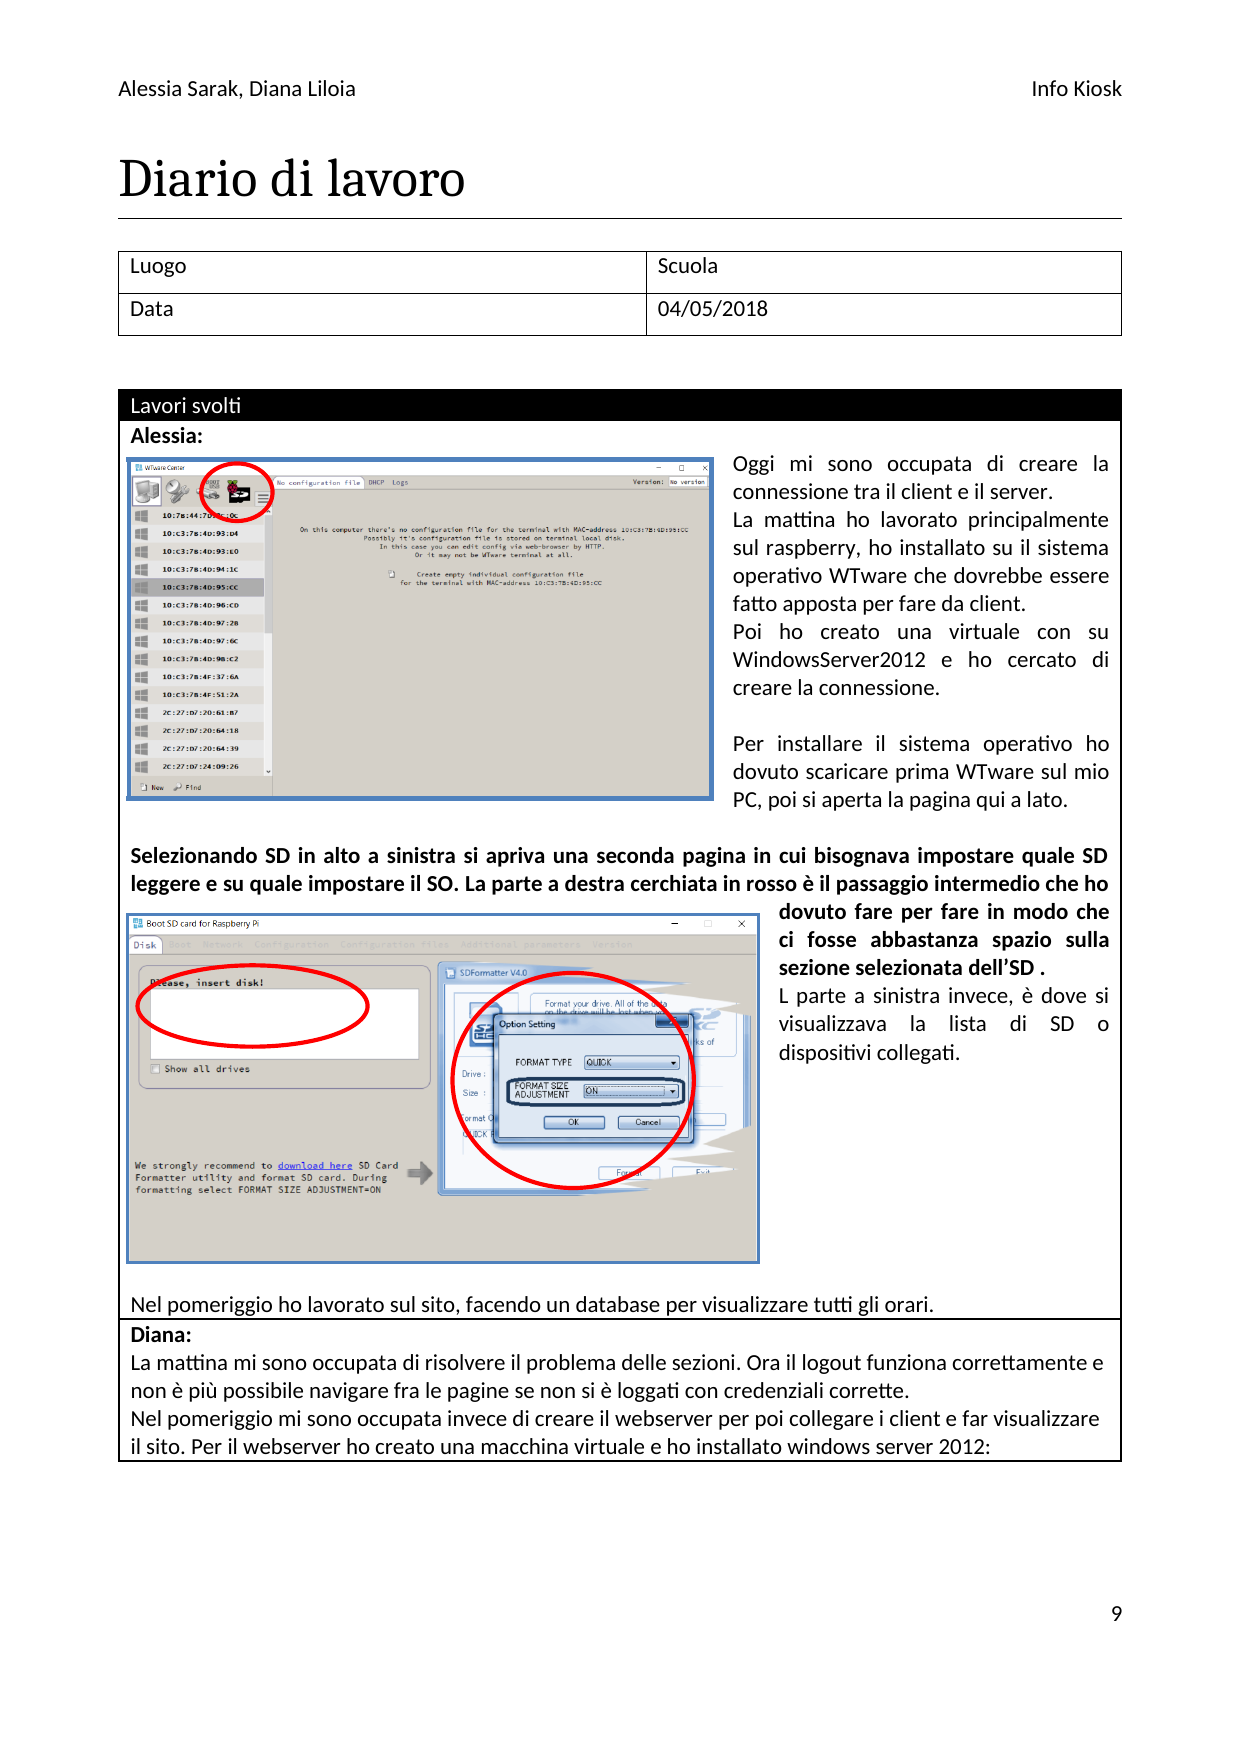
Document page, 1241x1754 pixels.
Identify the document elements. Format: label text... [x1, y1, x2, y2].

picture [131, 462, 709, 796]
table_header Luogo [119, 252, 646, 293]
table_cell Data [119, 294, 646, 335]
table_cell 04/05/2018 [647, 294, 1121, 335]
table_header Scuola [647, 252, 1121, 293]
picture [204, 466, 270, 518]
picture [129, 916, 757, 1261]
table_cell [120, 1320, 1120, 1460]
table_header Lavori svolti [120, 391, 1120, 419]
table_cell Alessia: Oggi mi sono occupata di creare la connessione tra il client e il server. La mattina ho lavorato principalmente sul raspberry, ho installato su il sistema operativo WTware che dovrebbe essere fatto apposta per fare da client. Poi ho creato una virtuale con su WindowsServer2012 e ho cercato di creare la connessione. Per installare il sistema operativo ho dovuto scaricare prima WTware sul mio PC, poi si aperta la pagina qui a lato. Selezionando SD in alto a sinistra si apriva una seconda pagina in cui bisognava impostare quale SD leggere e su quale impostare il SO. La parte a destra cerchiata in rosso è il passaggio intermedio che ho dovuto fare per fare in modo che ci fosse abbastanza spazio sulla sezione selezionata dell’SD . L parte a sinistra invece, è dove si visualizzava la lista di SD o dispositivi collegati. Nel pomeriggio ho lavorato sul sito, facendo un database per visualizzare tutti gli orari. [120, 421, 1120, 1318]
title Diario di lavoro [118, 148, 1122, 218]
